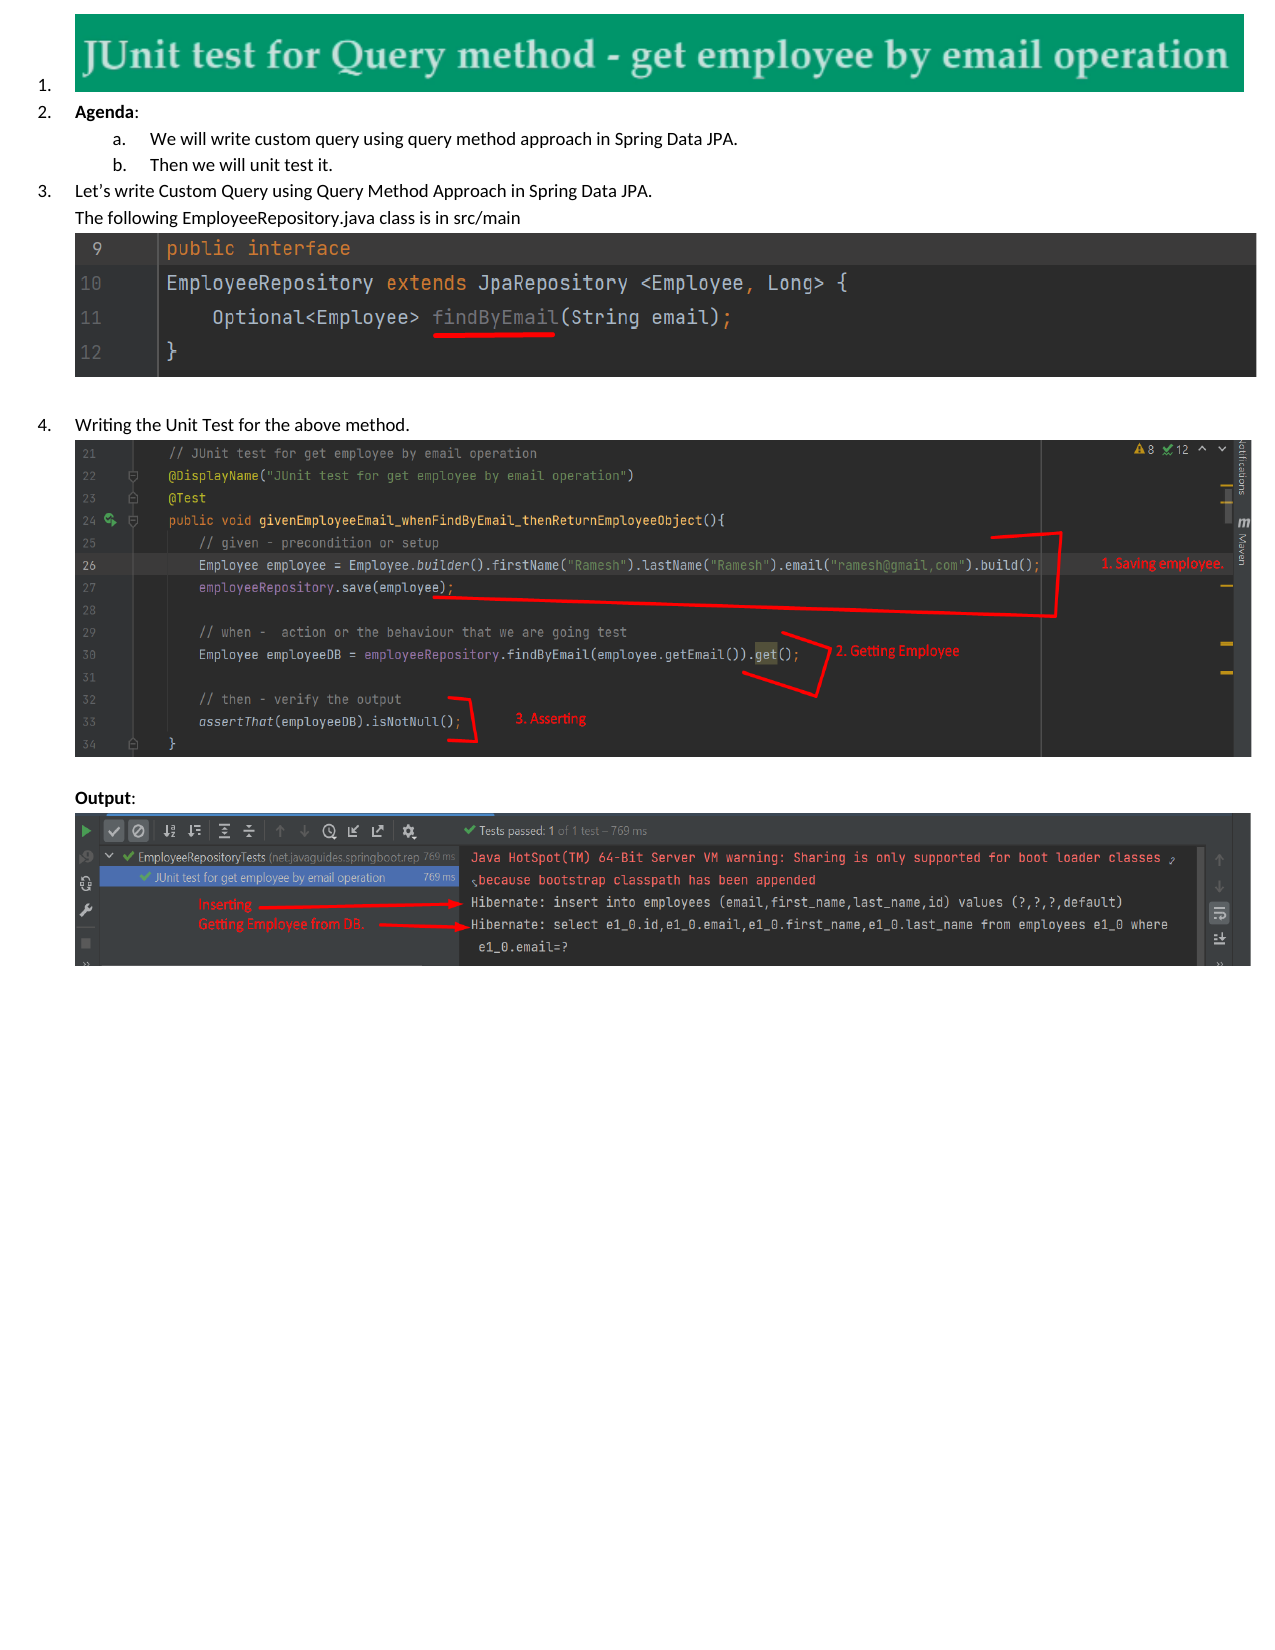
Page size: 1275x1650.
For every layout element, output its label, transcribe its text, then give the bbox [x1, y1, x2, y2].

picture [75, 813, 1251, 966]
picture [75, 233, 1257, 377]
picture [75, 440, 1252, 757]
list Agenda: [37, 101, 1270, 123]
list Then we will unit test it. [112, 153, 1270, 176]
list We will write custom query using query method approach in Spring Data JPA. [112, 127, 1270, 150]
picture [75, 14, 1244, 92]
